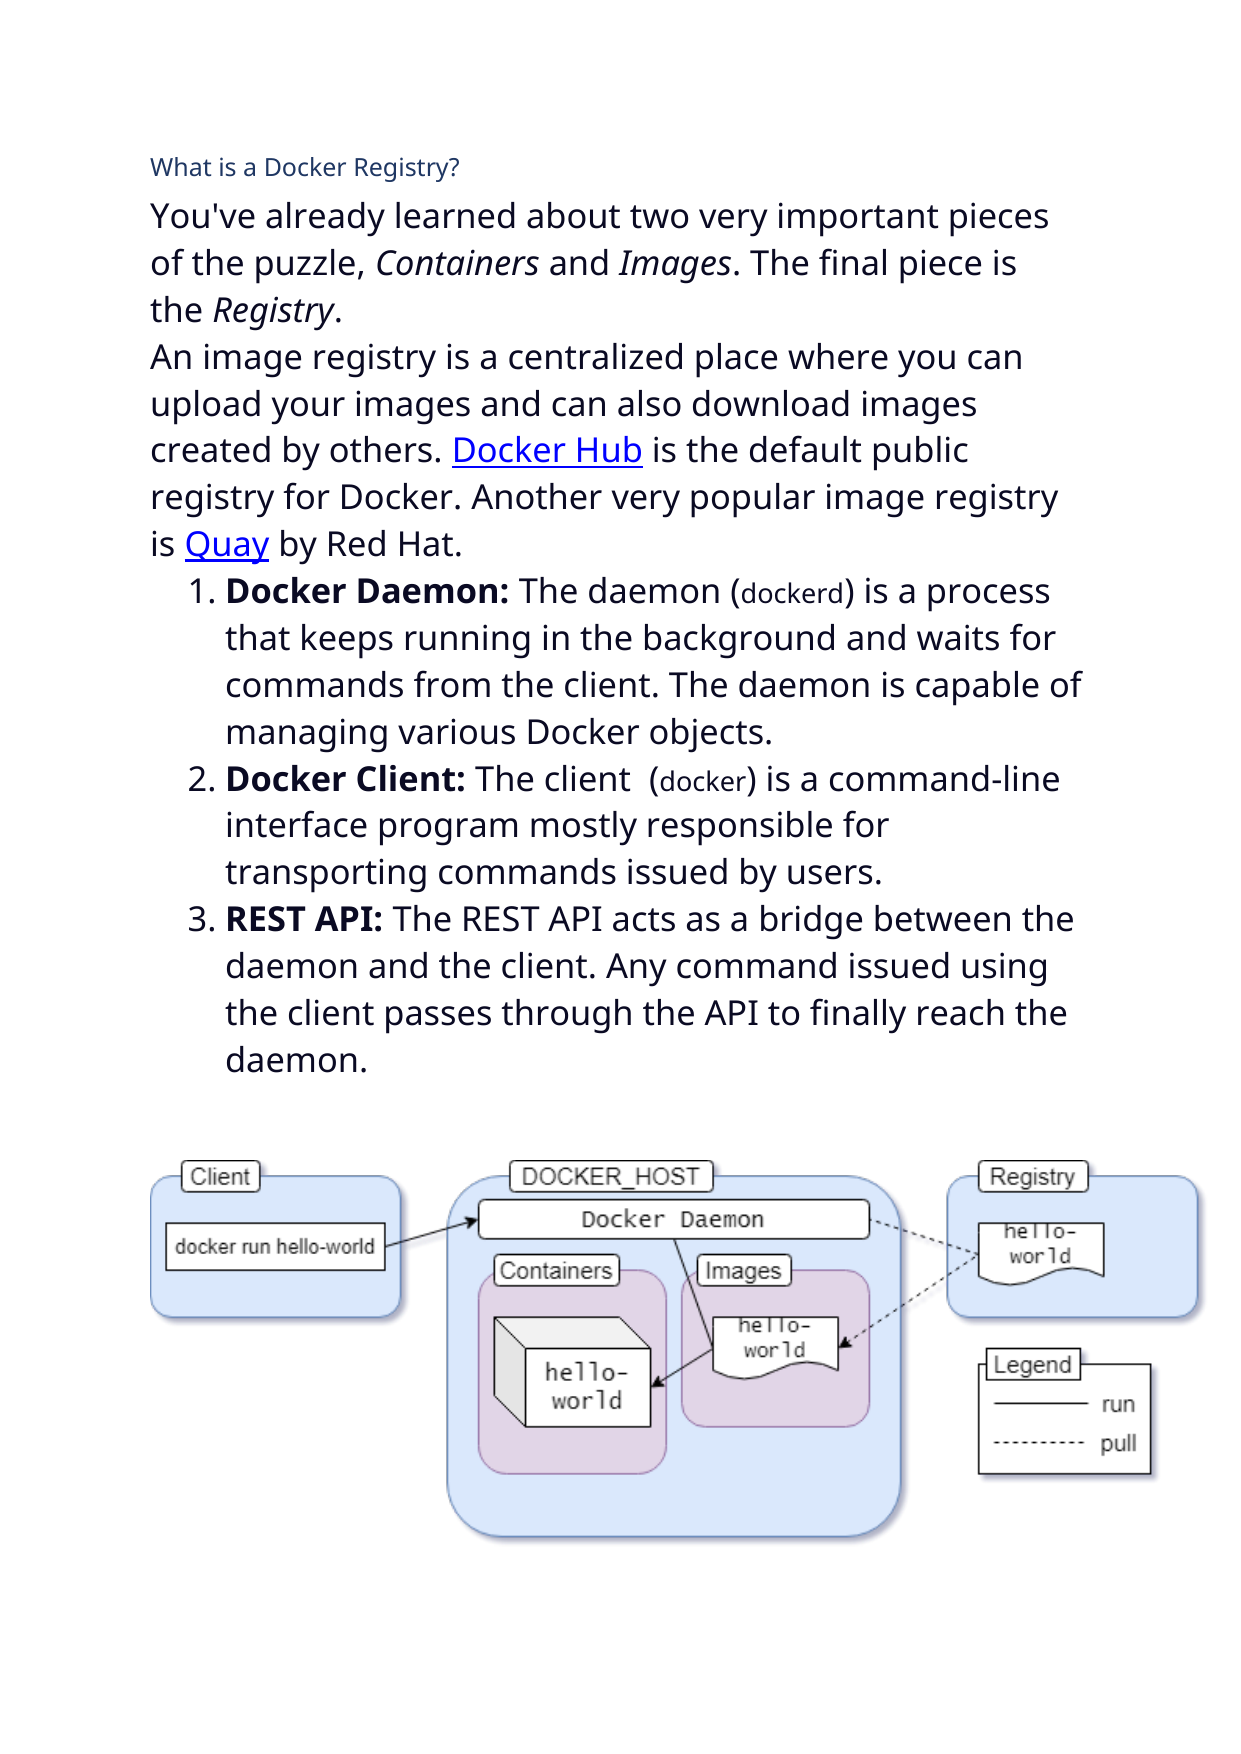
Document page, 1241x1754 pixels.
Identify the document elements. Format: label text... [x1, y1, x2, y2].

list Docker Daemon: The daemon (dockerd) is a process that keeps running in the background and waits for commands from the client. The daemon is capable of managing various Docker objects. [187, 567, 1090, 754]
subtitle What is a Docker Registry? [150, 150, 1090, 184]
list Docker Client: The client (docker) is a command-line interface program mostly responsible for transporting commands issued by users. [187, 754, 1090, 895]
list REST API: The REST API acts as a bridge between the daemon and the client. Any command issued using the client passes through the API to finally reach the daemon. [187, 895, 1090, 1082]
text You've already learned about two very important pieces of the puzzle, Containers and Images. The final piece is the Registry. [150, 192, 1090, 332]
text An image registry is a centralized place where you can upload your images and can also download images created by others. Docker Hub is the default public registry for Docker. Another very popular image registry is Quay by Red Hat. [150, 332, 1090, 567]
picture [150, 1160, 1208, 1547]
